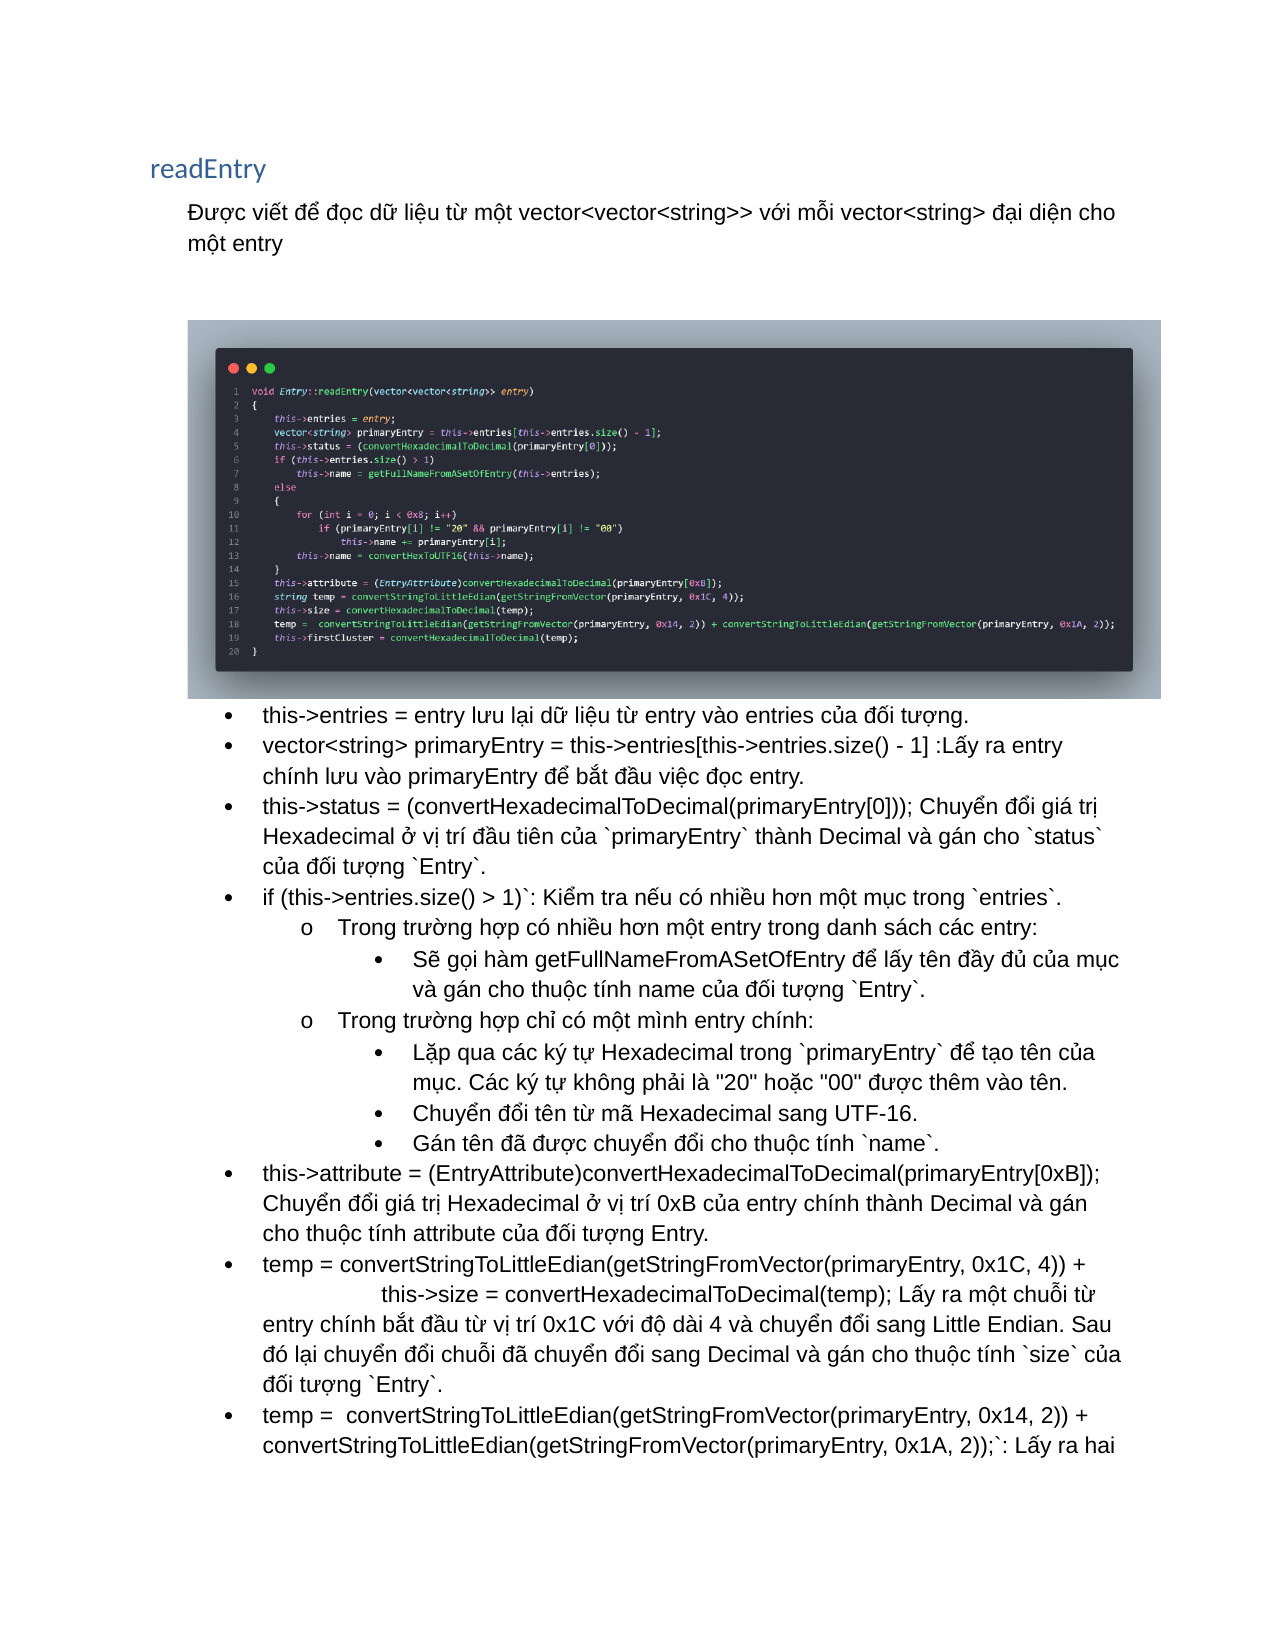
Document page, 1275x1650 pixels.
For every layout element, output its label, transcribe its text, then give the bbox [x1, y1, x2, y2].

list this->entries = entry lưu lại dữ liệu từ entry vào entries của đối tượng. [225, 702, 1125, 728]
list vector<string> primaryEntry = this->entries[this->entries.size() - 1] :Lấy ra entry chính lưu vào primaryEntry để bắt đầu việc đọc entry. [225, 732, 1125, 789]
subtitle readEntry [150, 150, 1125, 186]
list this->attribute = (EntryAttribute)convertHexadecimalToDecimal(primaryEntry[0xB]); Chuyển đổi giá trị Hexadecimal ở vị trí 0xB của entry chính thành Decimal và gán cho thuộc tính attribute của đối tượng Entry. [225, 1160, 1125, 1247]
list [225, 1402, 1125, 1458]
list Lặp qua các ký tự Hexadecimal trong `primaryEntry` để tạo tên của mục. Các ký tự không phải là "20" hoặc "00" được thêm vào tên. [375, 1039, 1125, 1096]
list Chuyển đổi tên từ mã Hexadecimal sang UTF-16. [375, 1099, 1125, 1126]
list this->status = (convertHexadecimalToDecimal(primaryEntry[0])); Chuyển đổi giá trị Hexadecimal ở vị trí đầu tiên của `primaryEntry` thành Decimal và gán cho `status` của đối tượng `Entry`. [225, 793, 1125, 879]
list temp = convertStringToLittleEdian(getStringFromVector(primaryEntry, 0x1C, 4)) + this->size = convertHexadecimalToDecimal(temp); Lấy ra một chuỗi từ entry chính bắt đầu từ vị trí 0x1C với độ dài 4 và chuyển đổi sang Little Endian. Sau đó lại chuyển đổi chuỗi đã chuyển đổi sang Decimal và gán cho thuộc tính `size` của đối tượng `Entry`. [225, 1251, 1125, 1398]
list Được viết để đọc dữ liệu từ một vector<vector<string>> với mỗi vector<string> đại diện cho một entry [187, 199, 1125, 256]
list Trong trường hợp chỉ có một mình entry chính: [300, 1007, 1125, 1035]
list if (this->entries.size() > 1)`: Kiểm tra nếu có nhiều hơn một mục trong `entries`. [225, 883, 1125, 910]
picture [187, 320, 1161, 699]
list Trong trường hợp có nhiều hơn một entry trong danh sách các entry: [300, 914, 1125, 942]
list Sẽ gọi hàm getFullNameFromASetOfEntry để lấy tên đầy đủ của mục và gán cho thuộc tính name của đối tượng `Entry`. [375, 946, 1125, 1003]
list Gán tên đã được chuyển đổi cho thuộc tính `name`. [375, 1130, 1125, 1156]
